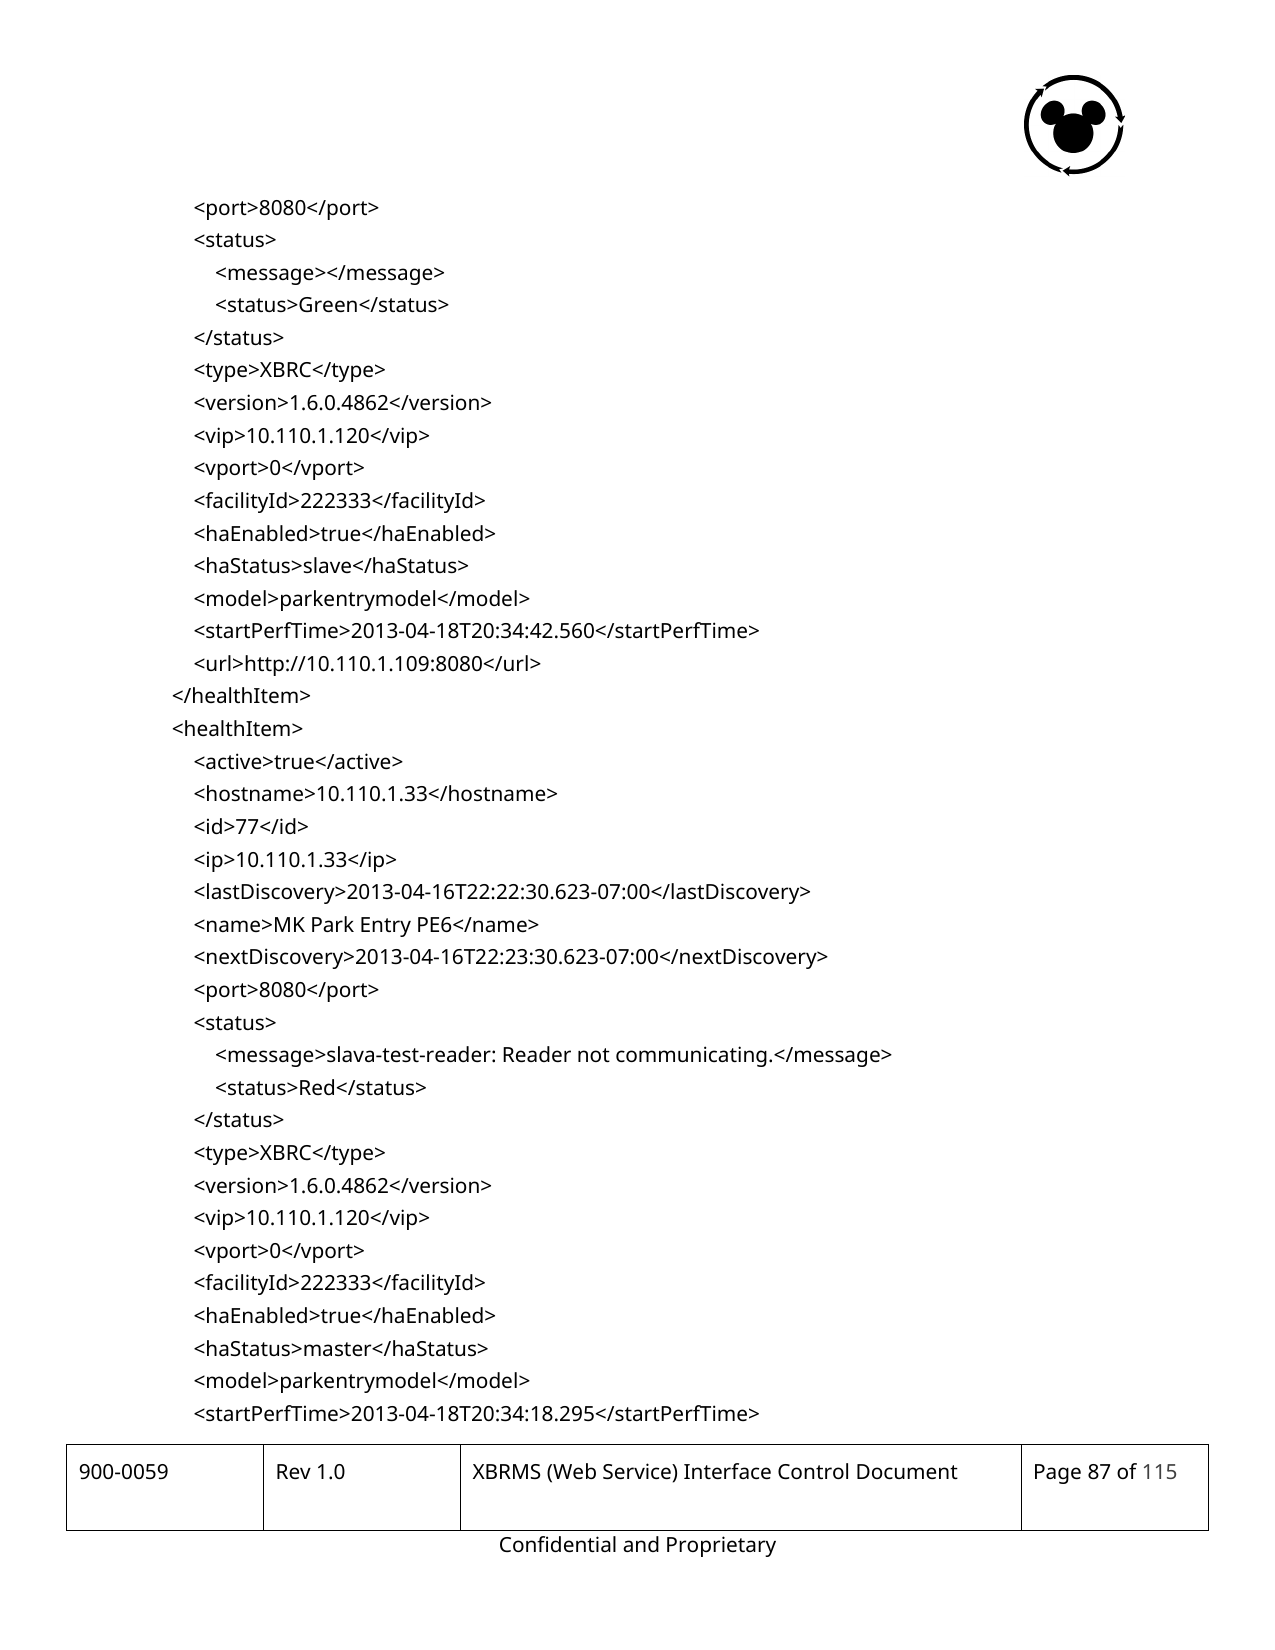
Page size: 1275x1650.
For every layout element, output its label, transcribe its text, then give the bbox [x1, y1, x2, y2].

text <version>1.6.0.4862</version> [150, 1171, 1125, 1199]
text <vip>10.110.1.120</vip> [150, 1203, 1125, 1232]
text <haStatus>master</haStatus> [150, 1334, 1125, 1362]
text <status>Red</status> [150, 1073, 1125, 1101]
text <model>parkentrymodel</model> [150, 1366, 1125, 1395]
text <startPerfTime>2013-04-18T20:34:18.295</startPerfTime> [150, 1399, 1125, 1427]
text </status> [150, 1106, 1125, 1134]
text <status> [150, 225, 1125, 254]
text <lastDiscovery>2013-04-16T22:22:30.623-07:00</lastDiscovery> [150, 877, 1125, 906]
text <facilityId>222333</facilityId> [150, 486, 1125, 514]
text <ip>10.110.1.33</ip> [150, 845, 1125, 873]
text <version>1.6.0.4862</version> [150, 388, 1125, 417]
text <nextDiscovery>2013-04-16T22:23:30.623-07:00</nextDiscovery> [150, 942, 1125, 971]
text <port>8080</port> [150, 975, 1125, 1003]
text </healthItem> [150, 682, 1125, 710]
text <healthItem> [150, 714, 1125, 743]
picture [1023, 75, 1125, 177]
text <haEnabled>true</haEnabled> [150, 519, 1125, 547]
text <status> [150, 1008, 1125, 1036]
text <active>true</active> [150, 747, 1125, 775]
text <status>Green</status> [150, 290, 1125, 319]
text <id>77</id> [150, 812, 1125, 841]
text <message></message> [150, 258, 1125, 286]
text <hostname>10.110.1.33</hostname> [150, 779, 1125, 808]
text <message>slava-test-reader: Reader not communicating.</message> [150, 1040, 1125, 1069]
text <model>parkentrymodel</model> [150, 584, 1125, 612]
text <name>MK Park Entry PE6</name> [150, 910, 1125, 938]
text <type>XBRC</type> [150, 1138, 1125, 1167]
text <haStatus>slave</haStatus> [150, 551, 1125, 580]
text <vip>10.110.1.120</vip> [150, 421, 1125, 449]
text <vport>0</vport> [150, 1236, 1125, 1264]
text <facilityId>222333</facilityId> [150, 1268, 1125, 1297]
text <haEnabled>true</haEnabled> [150, 1301, 1125, 1329]
text <vport>0</vport> [150, 453, 1125, 482]
text </status> [150, 323, 1125, 351]
text <port>8080</port> [150, 193, 1125, 221]
text <startPerfTime>2013-04-18T20:34:42.560</startPerfTime> [150, 616, 1125, 645]
text <type>XBRC</type> [150, 356, 1125, 384]
text <url>http://10.110.1.109:8080</url> [150, 649, 1125, 677]
